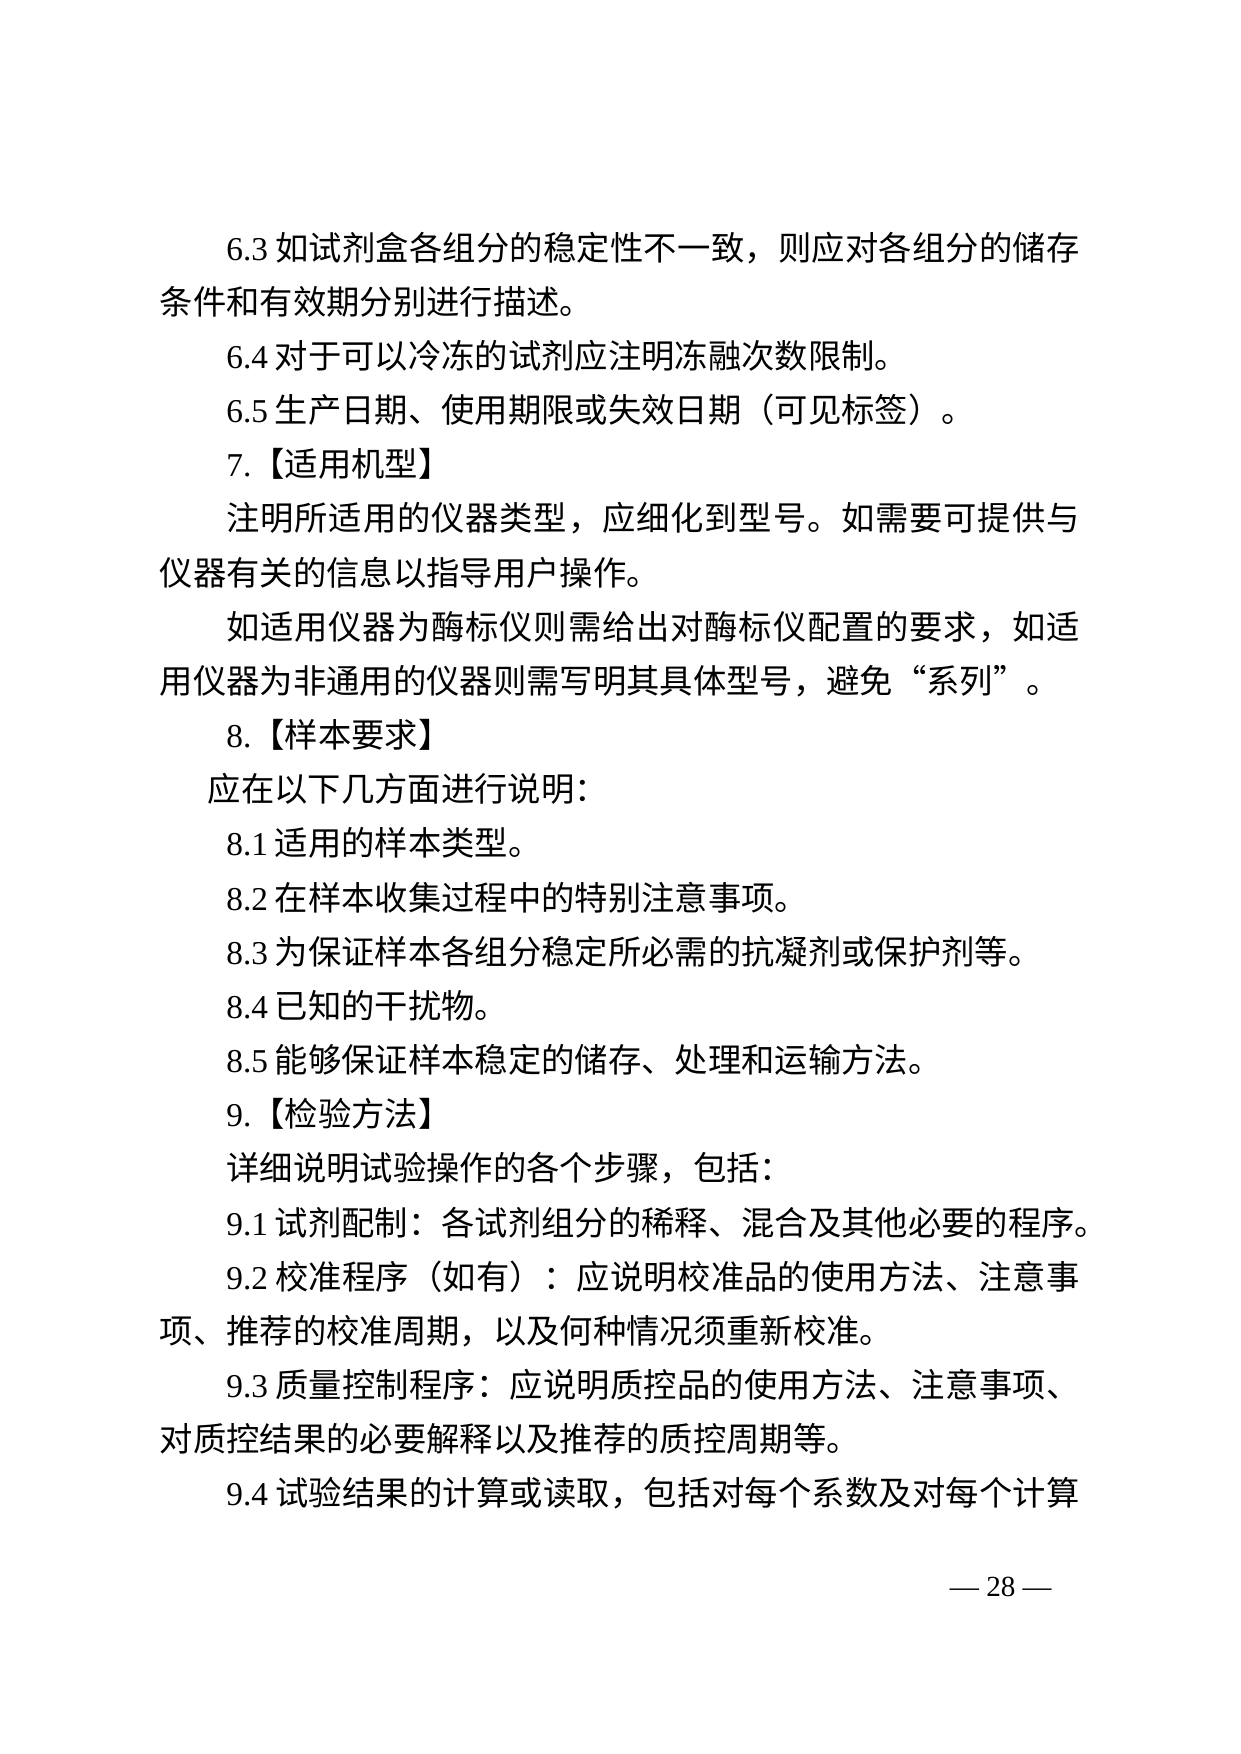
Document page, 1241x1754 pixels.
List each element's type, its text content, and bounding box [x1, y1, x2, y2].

text 详细说明试验操作的各个步骤，包括： [159, 1137, 1081, 1192]
text 9.1试剂配制：各试剂组分的稀释、混合及其他必要的程序。 [159, 1192, 1081, 1246]
text 8.【样本要求】 [159, 704, 1081, 758]
text 应在以下几方面进行说明： [159, 758, 1081, 812]
text 9.2校准程序（如有）：应说明校准品的使用方法、注意事项、推荐的校准周期，以及何种情况须重新校准。 [159, 1246, 1081, 1354]
text 8.4已知的干扰物。 [159, 975, 1081, 1029]
text 6.5生产日期、使用期限或失效日期（可见标签）。 [159, 379, 1081, 433]
text 6.3如试剂盒各组分的稳定性不一致，则应对各组分的储存条件和有效期分别进行描述。 [159, 217, 1081, 325]
text 7.【适用机型】 [159, 433, 1081, 487]
text 8.5能够保证样本稳定的储存、处理和运输方法。 [159, 1029, 1081, 1083]
text 8.2在样本收集过程中的特别注意事项。 [159, 867, 1081, 921]
text 9.【检验方法】 [159, 1083, 1081, 1137]
text 8.1适用的样本类型。 [159, 812, 1081, 867]
text 如适用仪器为酶标仪则需给出对酶标仪配置的要求，如适用仪器为非通用的仪器则需写明其具体型号，避免“系列”。 [159, 596, 1081, 704]
text 8.3为保证样本各组分稳定所必需的抗凝剂或保护剂等。 [159, 921, 1081, 975]
text 9.3质量控制程序：应说明质控品的使用方法、注意事项、对质控结果的必要解释以及推荐的质控周期等。 [159, 1354, 1081, 1462]
text 6.4对于可以冷冻的试剂应注明冻融次数限制。 [159, 325, 1081, 379]
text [159, 1462, 1081, 1517]
text 注明所适用的仪器类型，应细化到型号。如需要可提供与仪器有关的信息以指导用户操作。 [159, 487, 1081, 596]
